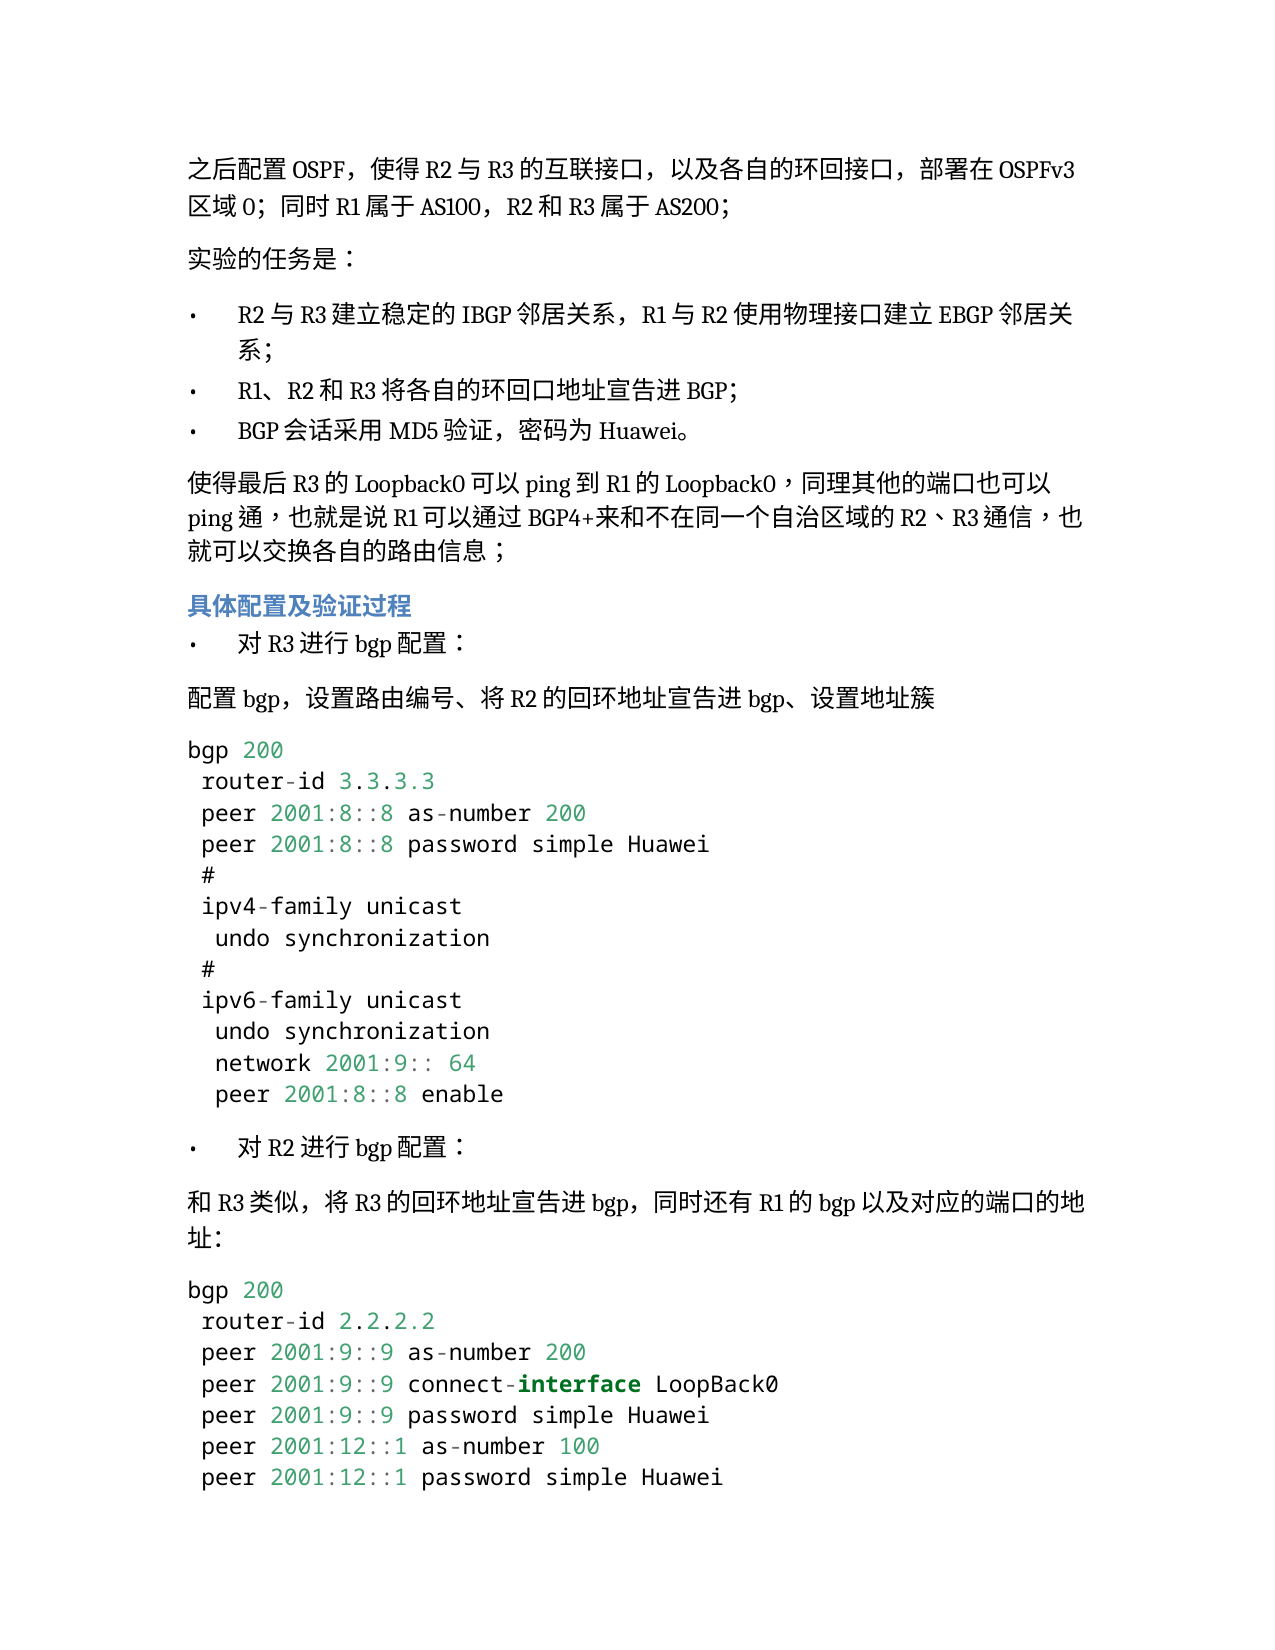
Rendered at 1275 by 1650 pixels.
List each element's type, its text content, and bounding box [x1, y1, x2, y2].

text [187, 1274, 1087, 1493]
text 和R3类似，将R3的回环地址宣告进bgp，同时还有R1的bgp以及对应的端口的地址： [187, 1183, 1087, 1255]
list R1、R2和R3将各自的环回口地址宣告进BGP； [187, 370, 1087, 407]
list BGP会话采用MD5验证，密码为Huawei。 [187, 410, 1087, 447]
list 对R3进行bgp配置： [187, 626, 1087, 660]
text 配置bgp，设置路由编号、将R2的回环地址宣告进bgp、设置地址簇 [187, 679, 1087, 715]
text 实验的任务是： [187, 241, 1087, 275]
subtitle 具体配置及验证过程 [187, 588, 1087, 622]
list R2与R3建立稳定的IBGP邻居关系，R1与R2使用物理接口建立EBGP邻居关系； [187, 294, 1087, 367]
text bgp 200 router-id 3.3.3.3 peer 2001:8::8 as-number 200 peer 2001:8::8 password simple Huawei # ipv4-family unicast undo synchronization # ipv6-family unicast undo synchronization network 2001:9:: 64 peer 2001:8::8 enable [187, 734, 1087, 1109]
text 之后配置OSPF，使得R2与R3的互联接口，以及各自的环回接口，部署在OSPFv3区域0；同时R1属于AS100，R2和R3属于AS200； [187, 150, 1087, 222]
list 对R2进行bgp配置： [187, 1130, 1087, 1164]
text 使得最后R3的Loopback0可以ping到R1的Loopback0，同理其他的端口也可以ping通，也就是说R1可以通过BGP4+来和不在同一个自治区域的R2、R3通信，也就可以交换各自的路由信息； [187, 465, 1087, 567]
